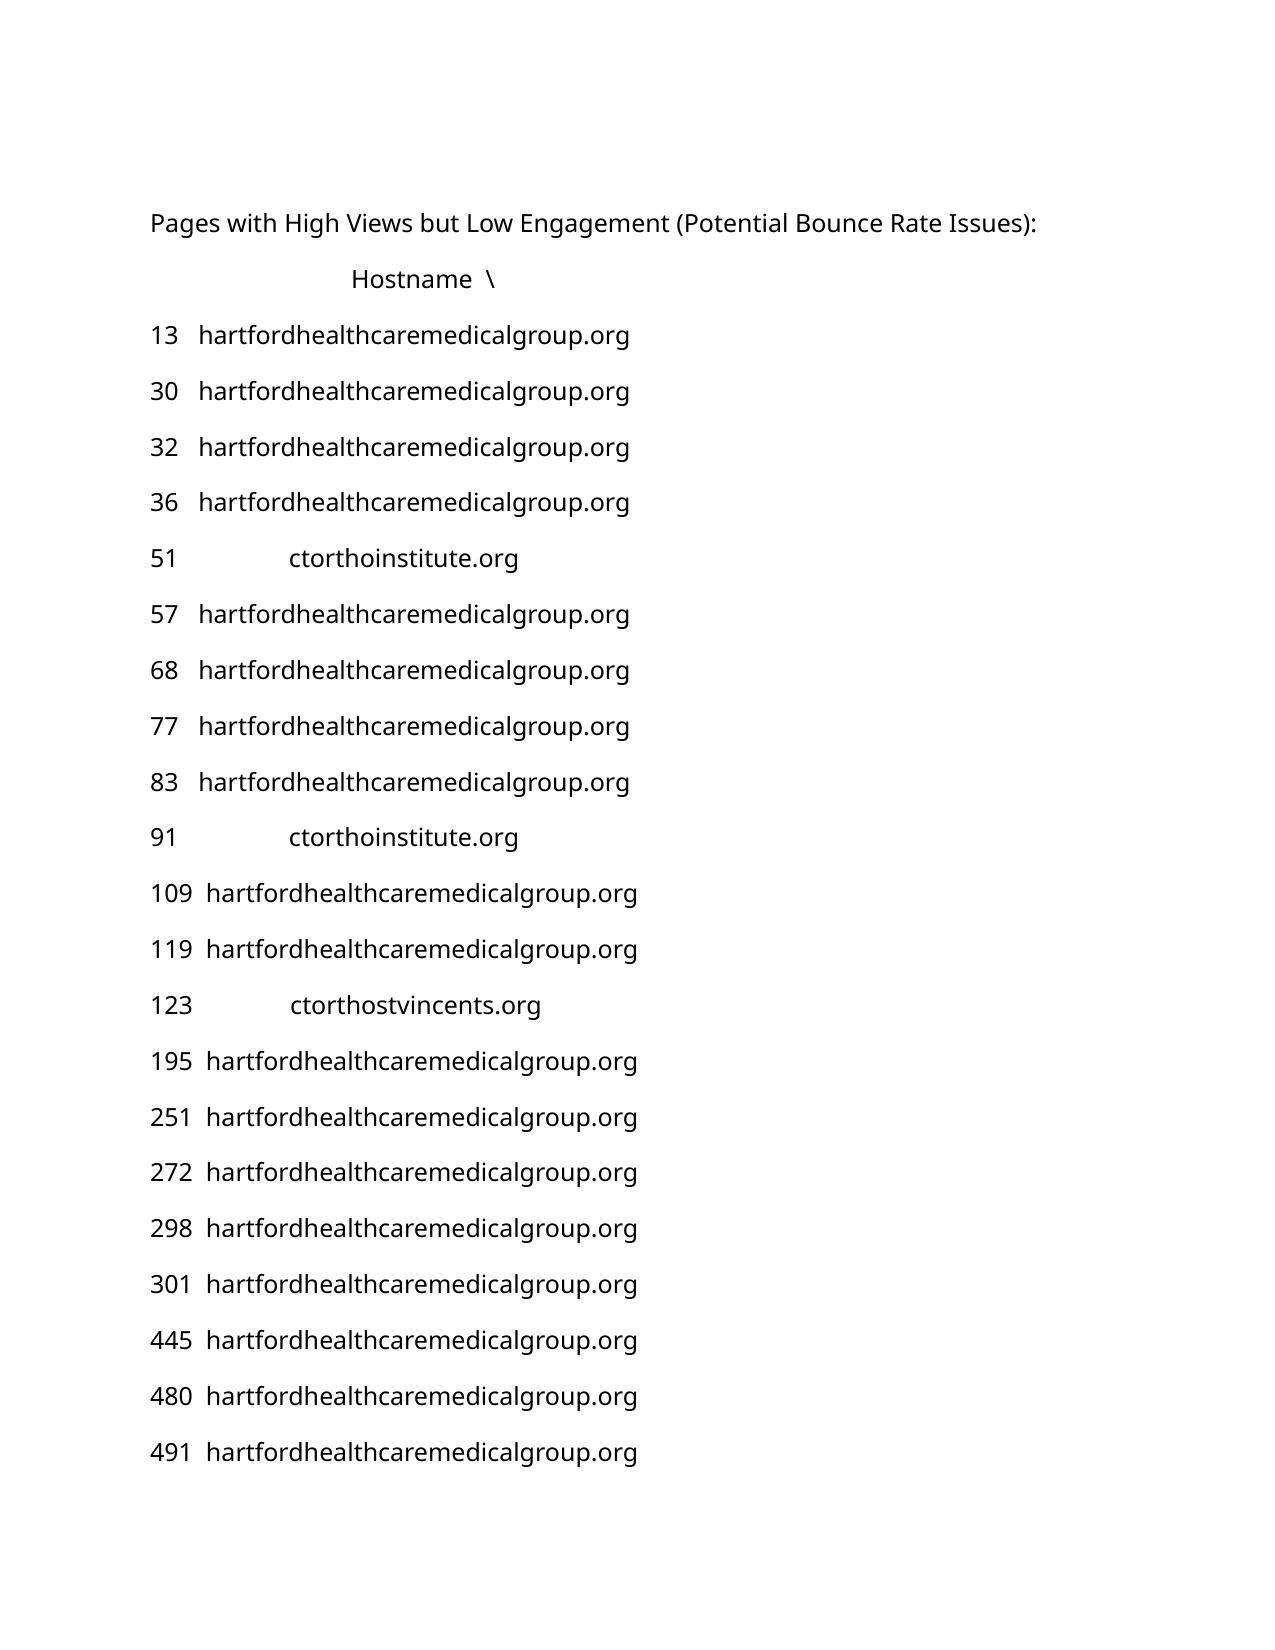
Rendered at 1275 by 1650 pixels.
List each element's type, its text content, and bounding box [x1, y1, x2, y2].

text 119 hartfordhealthcaremedicalgroup.org [150, 932, 1125, 966]
text 36 hartfordhealthcaremedicalgroup.org [150, 485, 1125, 519]
text 491 hartfordhealthcaremedicalgroup.org [150, 1434, 1125, 1468]
text 57 hartfordhealthcaremedicalgroup.org [150, 597, 1125, 631]
text 272 hartfordhealthcaremedicalgroup.org [150, 1155, 1125, 1189]
text 298 hartfordhealthcaremedicalgroup.org [150, 1211, 1125, 1245]
text 109 hartfordhealthcaremedicalgroup.org [150, 876, 1125, 910]
text 480 hartfordhealthcaremedicalgroup.org [150, 1378, 1125, 1412]
text 51 ctorthoinstitute.org [150, 541, 1125, 575]
text 83 hartfordhealthcaremedicalgroup.org [150, 764, 1125, 798]
text 13 hartfordhealthcaremedicalgroup.org [150, 317, 1125, 352]
text 32 hartfordhealthcaremedicalgroup.org [150, 429, 1125, 463]
text Pages with High Views but Low Engagement (Potential Bounce Rate Issues): [150, 206, 1125, 240]
text 445 hartfordhealthcaremedicalgroup.org [150, 1322, 1125, 1357]
text 195 hartfordhealthcaremedicalgroup.org [150, 1043, 1125, 1077]
text 301 hartfordhealthcaremedicalgroup.org [150, 1267, 1125, 1301]
text 77 hartfordhealthcaremedicalgroup.org [150, 708, 1125, 742]
text 91 ctorthoinstitute.org [150, 820, 1125, 854]
text 251 hartfordhealthcaremedicalgroup.org [150, 1099, 1125, 1133]
text Hostname \ [150, 262, 1125, 296]
text 68 hartfordhealthcaremedicalgroup.org [150, 652, 1125, 687]
text 30 hartfordhealthcaremedicalgroup.org [150, 373, 1125, 407]
text 123 ctorthostvincents.org [150, 987, 1125, 1022]
